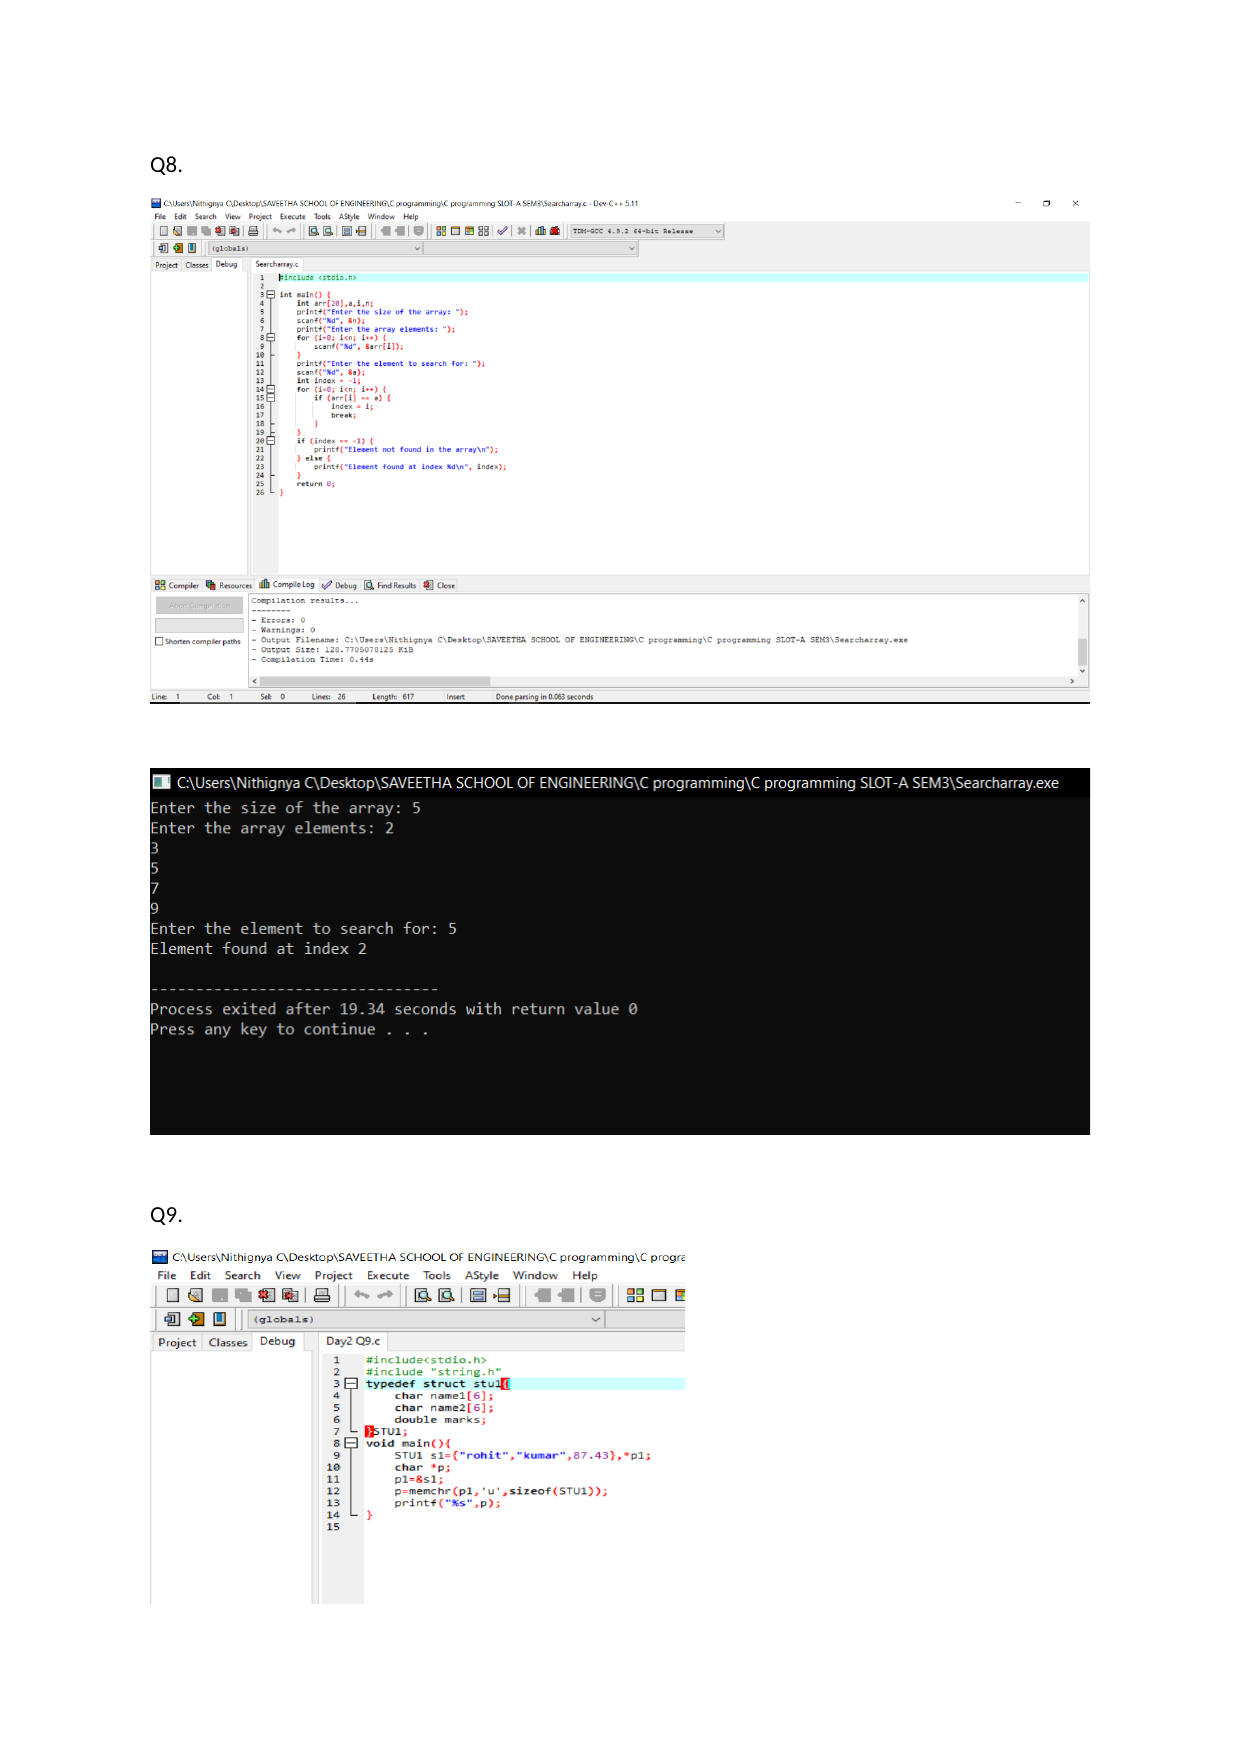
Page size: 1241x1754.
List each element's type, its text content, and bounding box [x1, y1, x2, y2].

picture [150, 1247, 686, 1604]
picture [150, 768, 1091, 1135]
picture [150, 196, 1091, 704]
text Q8. [150, 150, 1090, 178]
text Q9. [150, 1201, 1090, 1228]
